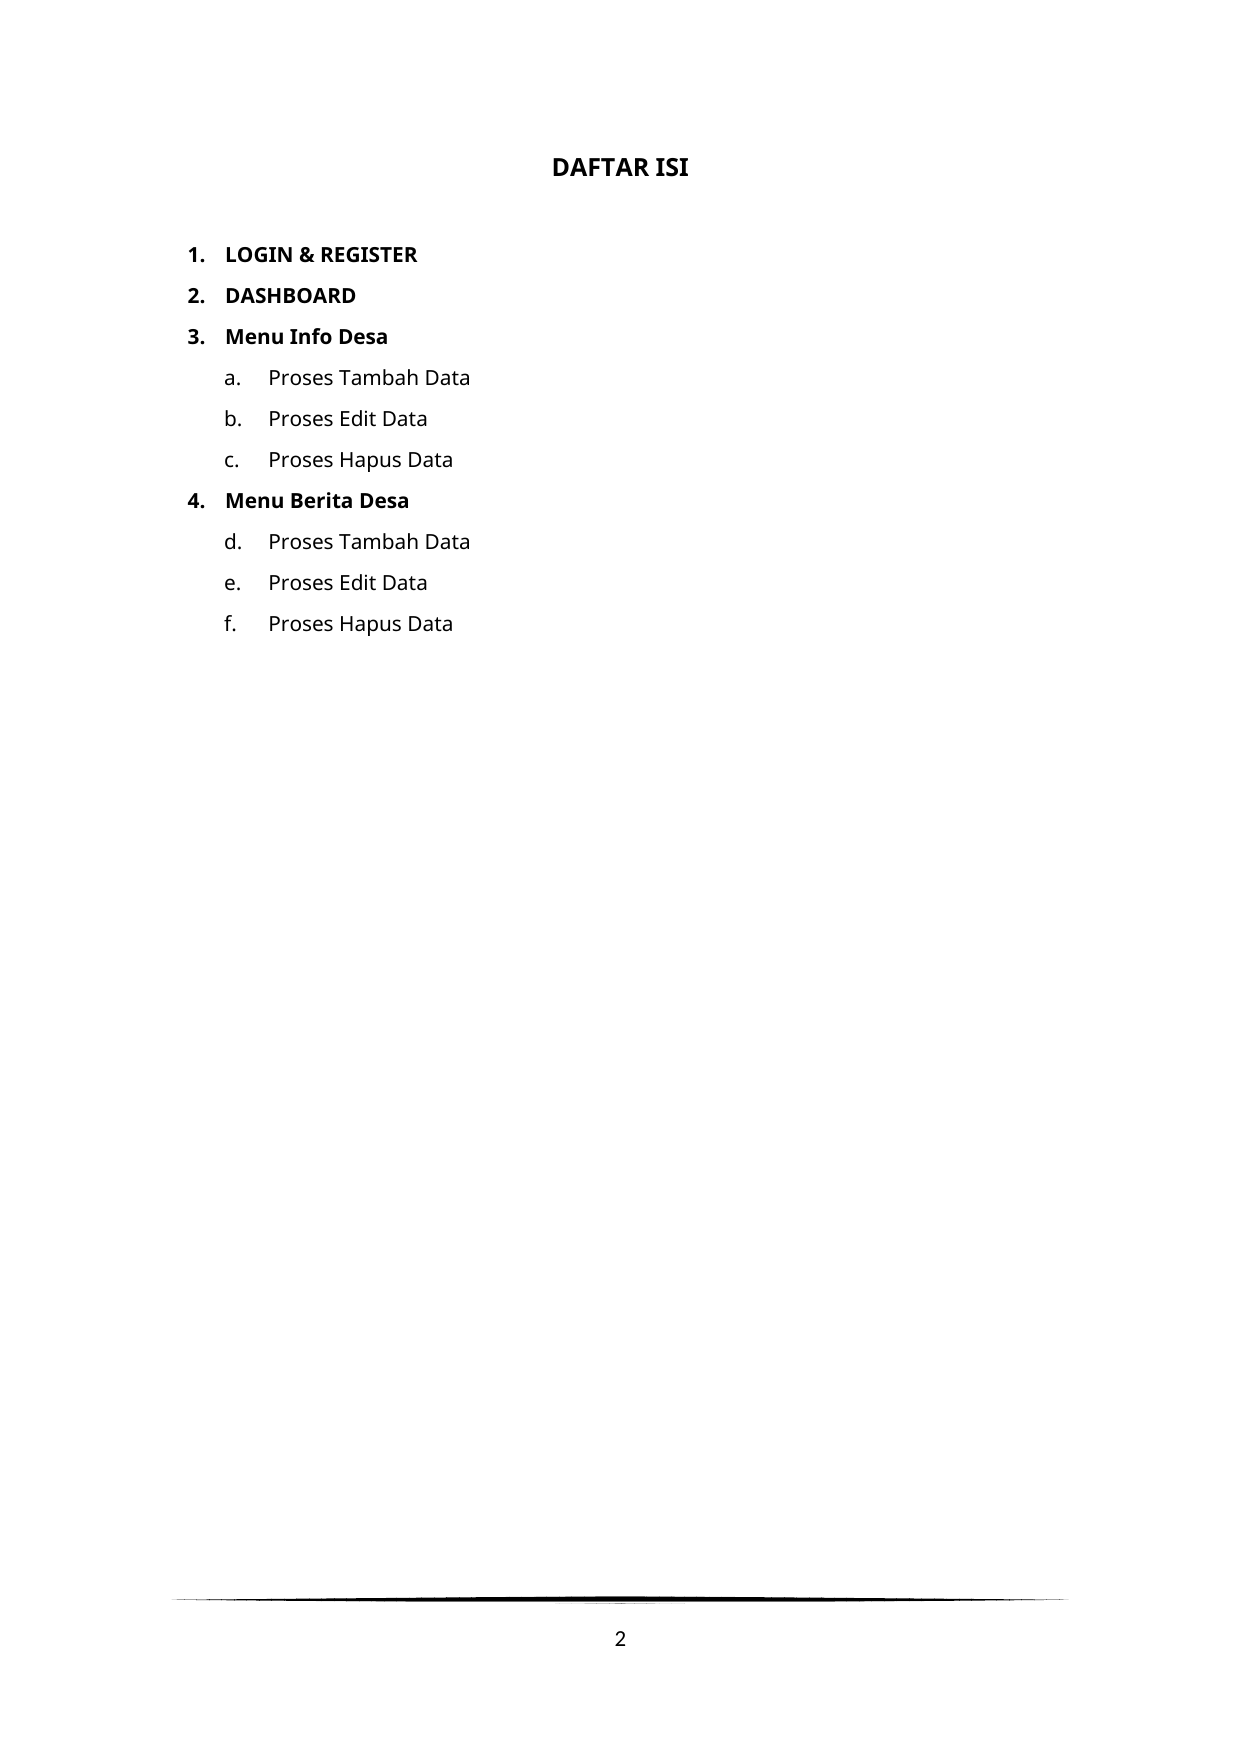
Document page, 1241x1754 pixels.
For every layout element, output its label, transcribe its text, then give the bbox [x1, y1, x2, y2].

list Proses Tambah Data [224, 363, 1090, 392]
list DASHBOARD [187, 281, 1090, 310]
subtitle DAFTAR ISI [150, 150, 1090, 184]
list Proses Edit Data [224, 568, 1090, 597]
list Proses Hapus Data [224, 445, 1090, 474]
list Menu Info Desa [187, 322, 1090, 351]
list Proses Edit Data [224, 404, 1090, 433]
picture [171, 1596, 1069, 1604]
list LOGIN & REGISTER [187, 240, 1090, 269]
list Menu Berita Desa [187, 486, 1090, 515]
list Proses Tambah Data [224, 527, 1090, 556]
list Proses Hapus Data [224, 609, 1090, 638]
